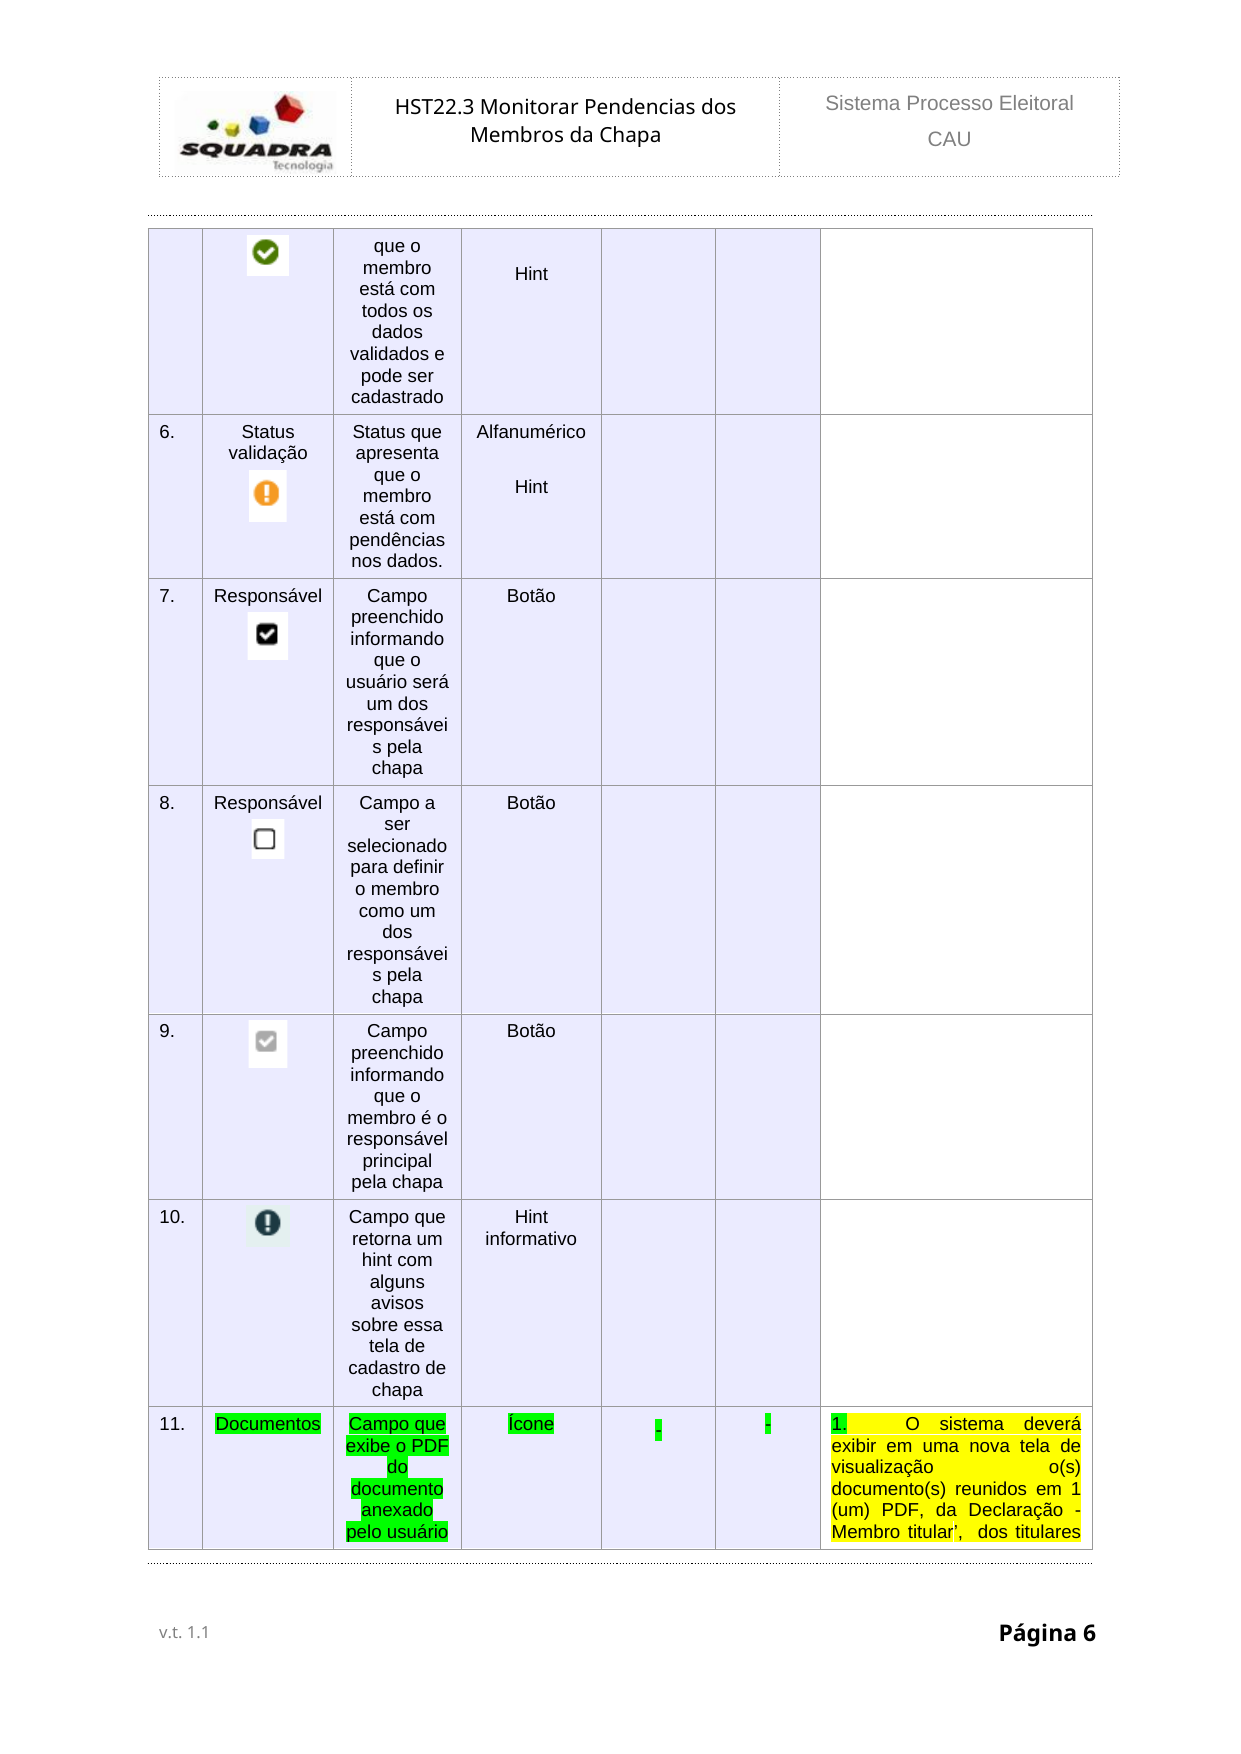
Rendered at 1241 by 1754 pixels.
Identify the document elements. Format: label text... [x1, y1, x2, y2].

table_cell [821, 579, 1092, 785]
picture [247, 612, 289, 660]
table_cell Hint informativo [462, 1200, 601, 1406]
table_cell [821, 786, 1092, 1013]
table_cell [149, 1015, 202, 1199]
table_cell [716, 786, 820, 1013]
table_cell Documentos [203, 1407, 333, 1548]
table_cell Botão [462, 786, 601, 1013]
table_cell [716, 579, 820, 785]
table_cell Status validação [203, 415, 333, 578]
table_cell [716, 1015, 820, 1199]
table_cell Campo preenchido informando que o usuário será um dos responsáveis pela chapa [334, 579, 461, 785]
table_cell Campo a ser selecionado para definir o membro como um dos responsáveis pela chapa [334, 786, 461, 1013]
picture [251, 819, 285, 859]
table_cell [821, 1015, 1092, 1199]
table_cell [203, 1015, 333, 1199]
table_cell [149, 1200, 202, 1406]
table_cell [149, 1407, 202, 1548]
table_cell [602, 579, 715, 785]
table_cell - [602, 1407, 715, 1548]
table_cell [149, 229, 202, 414]
picture [249, 470, 287, 522]
table_cell Botão [462, 579, 601, 785]
table_cell [821, 1200, 1092, 1406]
table_cell Campo preenchido informando que o membro é o responsável principal pela chapa [334, 1015, 461, 1199]
table_cell [716, 229, 820, 414]
table_cell Status validação [203, 229, 333, 414]
table_cell Alfanumérico Hint [462, 229, 601, 414]
picture [246, 1205, 290, 1247]
table_cell Status que apresenta que o membro está com todos os dados validados e pode ser cadastrado [334, 229, 461, 414]
table_cell [602, 229, 715, 414]
table_cell Responsável [203, 579, 333, 785]
table_cell [149, 786, 202, 1013]
table_cell [716, 1200, 820, 1406]
picture [246, 235, 289, 276]
table_cell [602, 415, 715, 578]
table_cell [602, 1200, 715, 1406]
table_cell [716, 415, 820, 578]
table_cell [149, 415, 202, 578]
table_cell [821, 415, 1092, 578]
table_cell [602, 1015, 715, 1199]
table_cell Status que apresenta que o membro está com pendências nos dados. [334, 415, 461, 578]
table_cell Alfanumérico Hint [462, 415, 601, 578]
table_cell - [716, 1407, 820, 1548]
table_cell [602, 786, 715, 1013]
table_cell Campo que retorna um hint com alguns avisos sobre essa tela de cadastro de chapa [334, 1200, 461, 1406]
table_cell [203, 1200, 333, 1406]
picture [174, 91, 337, 175]
table_cell Ícone [462, 1407, 601, 1548]
table_cell Botão [462, 1015, 601, 1199]
table_cell [821, 229, 1092, 414]
table_cell Campo que exibe o PDF do documento anexado pelo usuário [334, 1407, 461, 1548]
table_cell [149, 579, 202, 785]
picture [248, 1020, 288, 1068]
table_cell Responsável [203, 786, 333, 1013]
